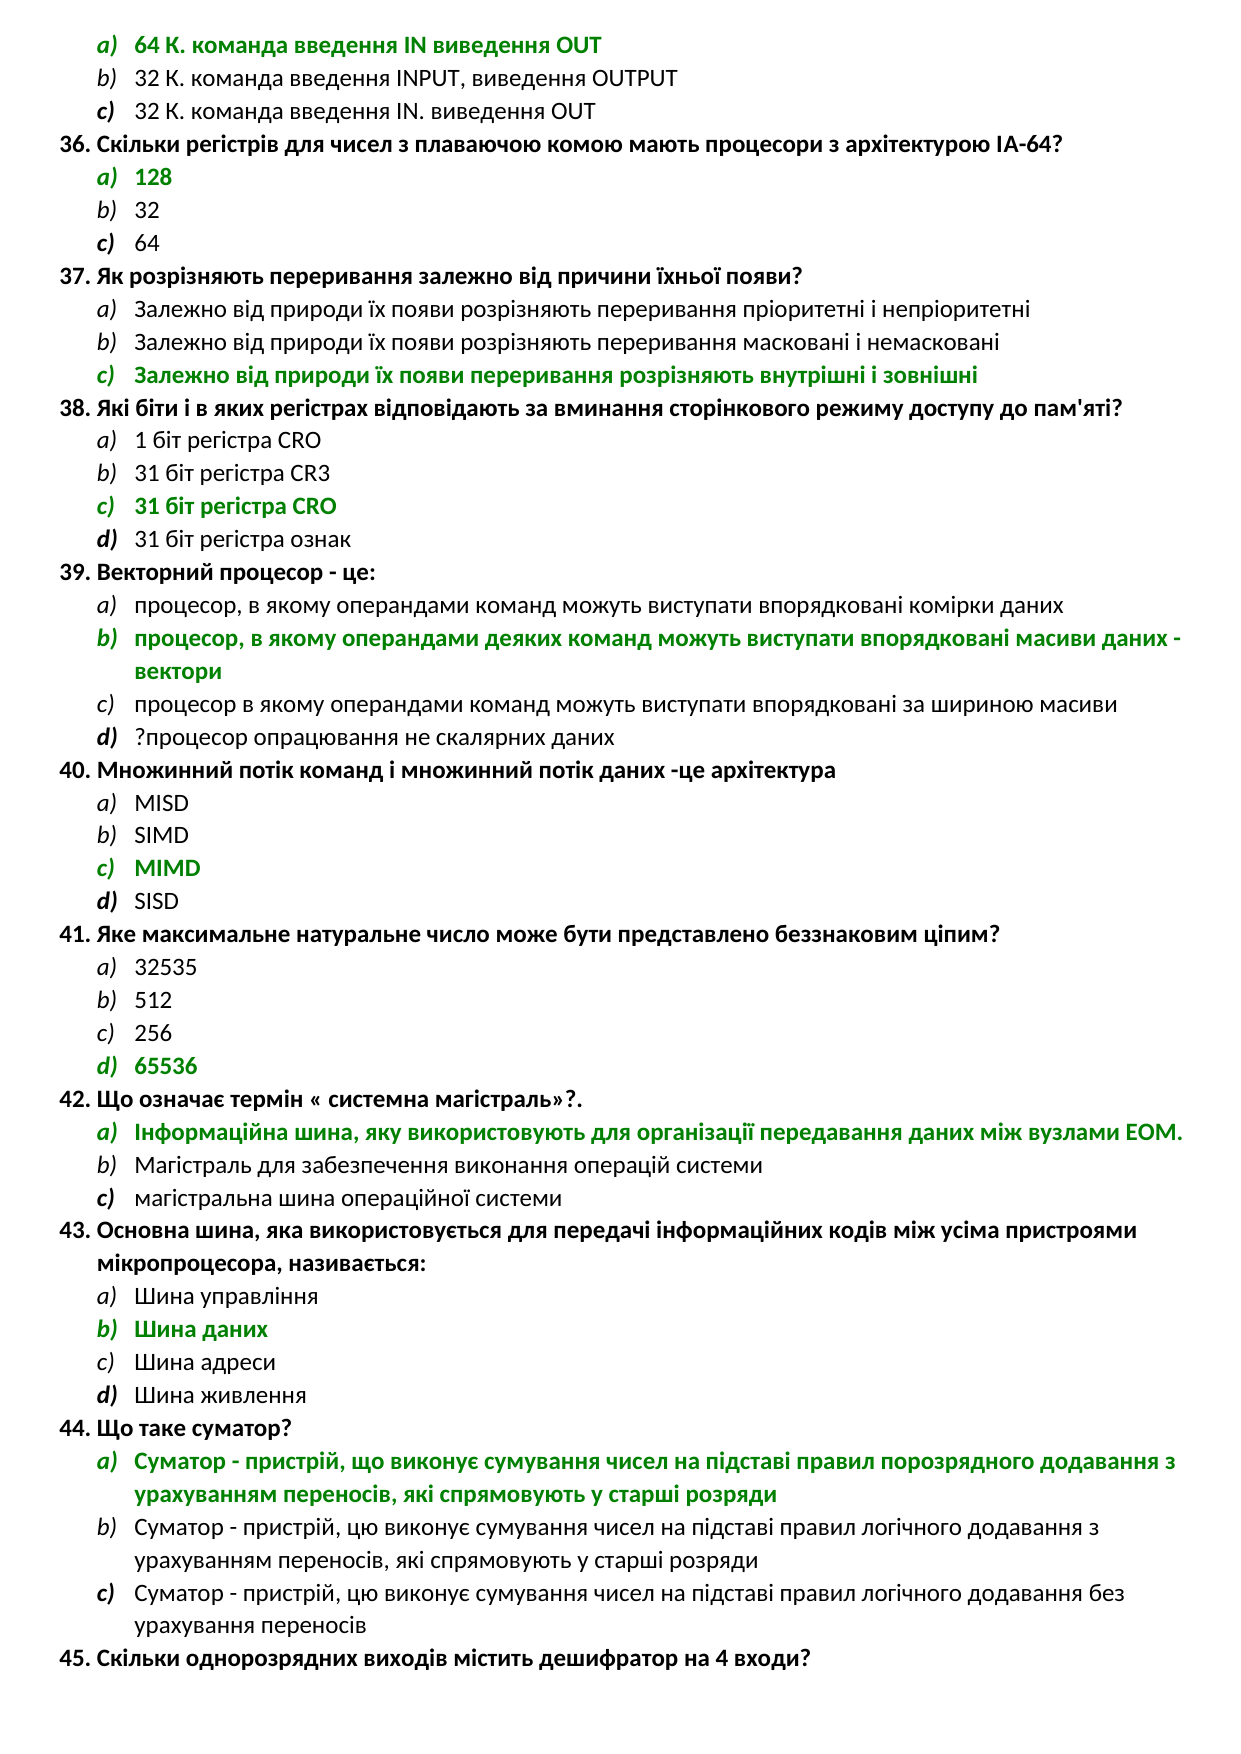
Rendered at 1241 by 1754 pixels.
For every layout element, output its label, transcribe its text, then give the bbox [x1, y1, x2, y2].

list 512 [97, 984, 1196, 1015]
list Залежно від природи їх появи розрізняють переривання пріоритетні і непріоритетні [97, 293, 1196, 323]
list Магістраль для забезпечення виконання операцій системи [97, 1149, 1196, 1179]
list 32535 [97, 951, 1196, 982]
list 32 К. команда введення IN. виведення OUT [97, 95, 1196, 126]
list магістральна шина операційної системи [97, 1182, 1196, 1212]
list Як розрізняють переривання залежно від причини їхньої появи? [59, 260, 1196, 291]
list 31 біт регістра ознак [97, 523, 1196, 554]
list Суматор - пристрій, що виконує сумування чисел на підставі правил порозрядного додавання з урахуванням переносів, які спрямовують у старші розряди [97, 1445, 1196, 1508]
list Шина даних [97, 1313, 1196, 1344]
list Що таке суматор? [59, 1412, 1196, 1443]
list Залежно від природи їх появи розрізняють переривання масковані і немасковані [97, 326, 1196, 356]
list Інформаційна шина, яку використовують для організації передавання даних між вузлами ЕОМ. [97, 1116, 1196, 1146]
list 64 К. команда введення IN виведення OUT [97, 29, 1196, 60]
list Скільки однорозрядних виходів містить дешифратор на 4 входи? [59, 1642, 1196, 1673]
list SIMD [97, 819, 1196, 850]
list Множинний потік команд і множинний потік даних -це архітектура [59, 754, 1196, 784]
list процесор, в якому операндами деяких команд можуть виступати впорядковані масиви даних - вектори [97, 622, 1196, 686]
list Скільки регістрів для чисел з плаваючою комою мають процесори з архітектурою ІA-64? [59, 128, 1196, 159]
list ?процесор опрацювання не скалярних даних [97, 721, 1196, 751]
list Шина управління [97, 1280, 1196, 1311]
list 65536 [97, 1050, 1196, 1081]
list Залежно від природи їх появи переривання розрізняють внутрішні і зовнішні [97, 359, 1196, 389]
list Шина адреси [97, 1346, 1196, 1377]
list MISD [97, 787, 1196, 817]
list процесор, в якому операндами команд можуть виступати впорядковані комірки даних [97, 589, 1196, 620]
list Шина живлення [97, 1379, 1196, 1410]
list 31 біт регістра CRO [97, 490, 1196, 521]
list SISD [97, 885, 1196, 916]
list 31 біт регістра CR3 [97, 457, 1196, 488]
list Векторний процесор - це: [59, 556, 1196, 587]
list Яке максимальне натуральне число може бути представлено беззнаковим ціпим? [59, 918, 1196, 949]
list Суматор - пристрій, цю виконує сумування чисел на підставі правил логічного додавання без урахування переносів [97, 1577, 1196, 1640]
list процесор в якому операндами команд можуть виступати впорядковані за шириною масиви [97, 688, 1196, 718]
list MIMD [97, 852, 1196, 883]
list 32 К. команда введення INPUT, виведення OUTPUT [97, 62, 1196, 93]
list 128 [97, 161, 1196, 192]
list 32 [97, 194, 1196, 225]
list 256 [97, 1017, 1196, 1048]
list 64 [97, 227, 1196, 258]
list Основна шина, яка використовується для передачі інформаційних кодів між усіма пристроями мікропроцесора, називається: [59, 1214, 1196, 1278]
list Суматор - пристрій, цю виконує сумування чисел на підставі правил логічного додавання з урахуванням переносів, які спрямовують у старші розряди [97, 1511, 1196, 1574]
list Які біти і в яких регістрах відповідають за вминання сторінкового режиму доступу до пам'яті? [59, 392, 1196, 422]
list 1 біт регістра CRO [97, 424, 1196, 455]
list Що означає термін « системна магістраль»?. [59, 1083, 1196, 1113]
